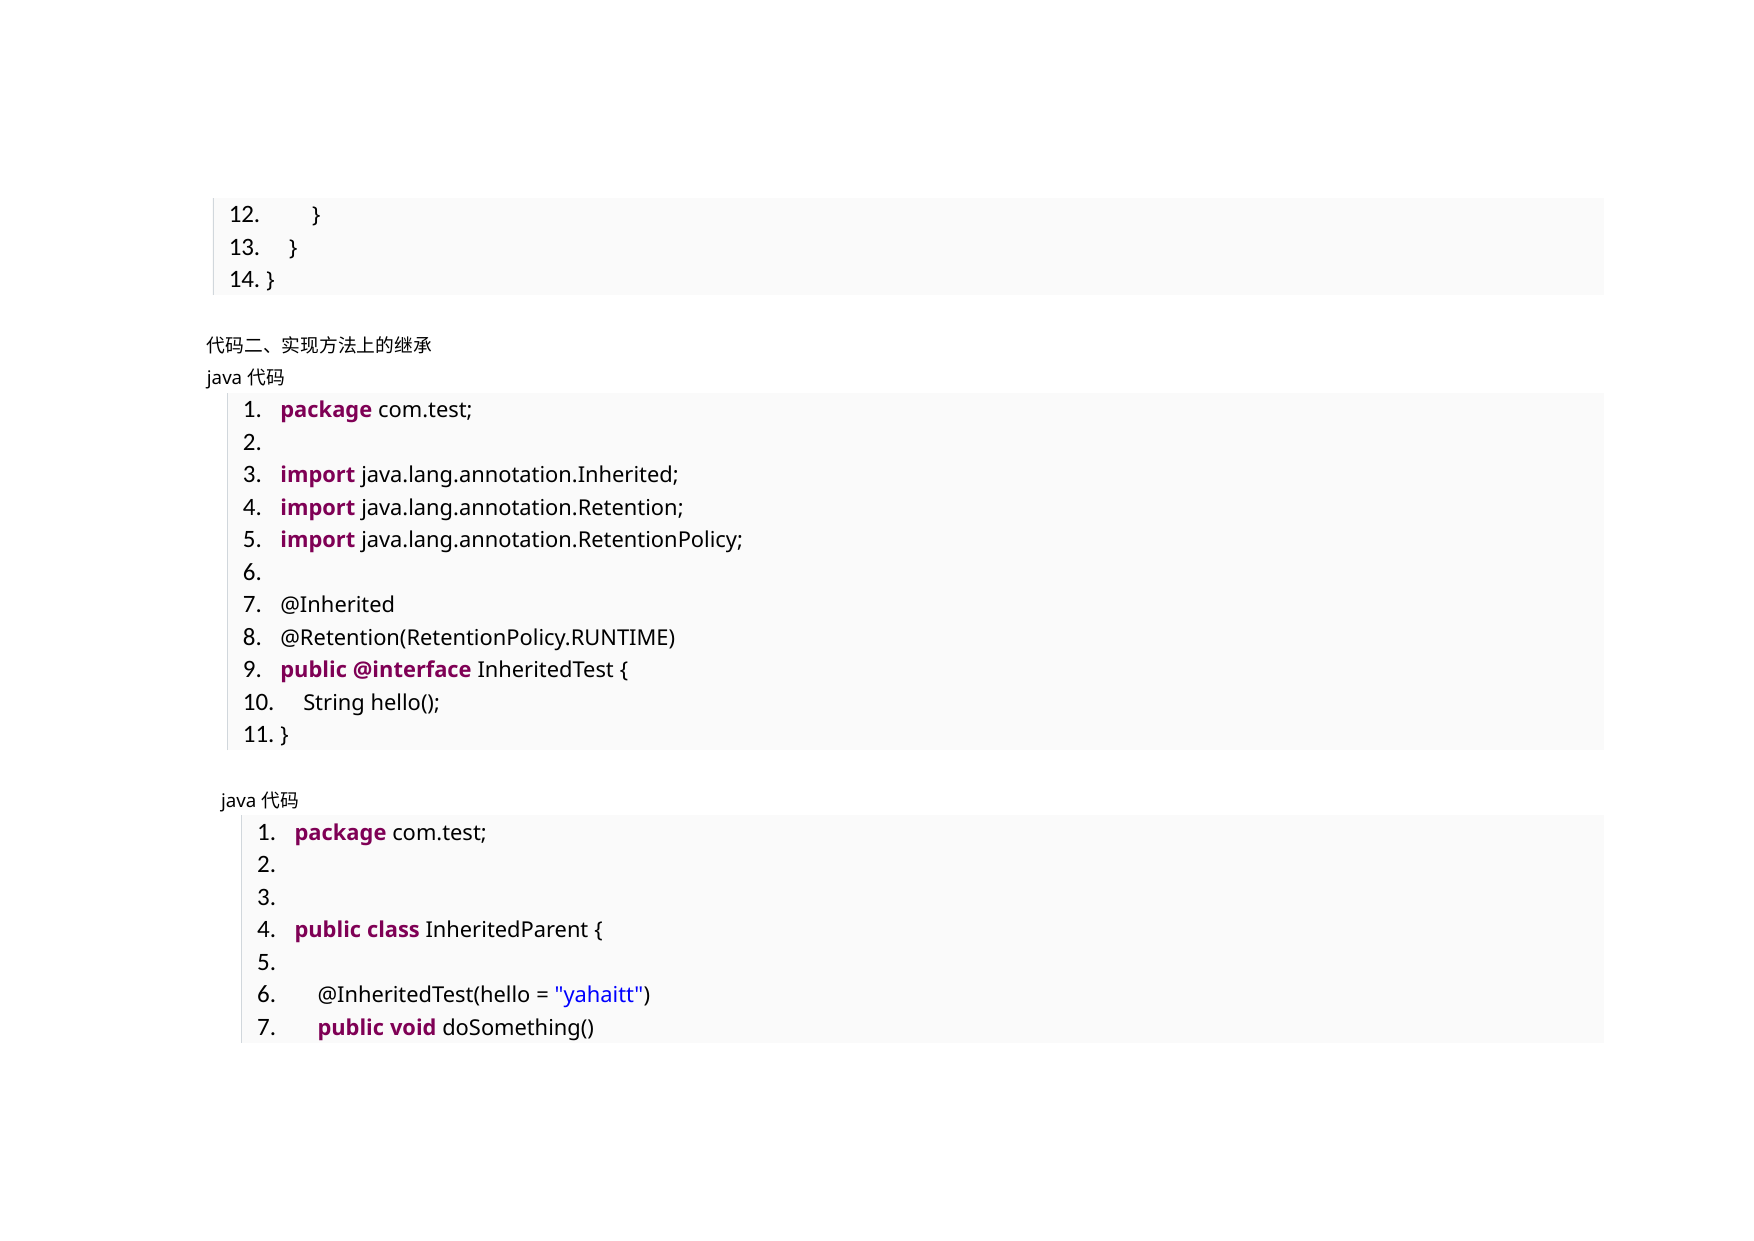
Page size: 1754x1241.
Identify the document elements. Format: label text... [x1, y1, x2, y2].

list } [214, 230, 1604, 263]
list String hello(); [228, 685, 1604, 718]
list import java.lang.annotation.RetentionPolicy; [228, 523, 1604, 555]
list public void doSomething() [242, 1010, 1604, 1043]
list @Inherited [228, 588, 1604, 620]
list @Retention(RetentionPolicy.RUNTIME) [228, 620, 1604, 653]
text java 代码 [221, 783, 1604, 815]
text java 代码 [207, 360, 1604, 393]
list } [228, 718, 1604, 750]
list import java.lang.annotation.Retention; [228, 490, 1604, 523]
list } [214, 198, 1604, 230]
list @InheritedTest(hello = "yahaitt") [242, 978, 1604, 1010]
list } [214, 263, 1604, 295]
list public class InheritedParent { [242, 913, 1604, 945]
list public @interface InheritedTest { [228, 653, 1604, 685]
list package com.test; [228, 393, 1604, 425]
text 代码二、实现方法上的继承 [207, 328, 1604, 360]
list package com.test; [242, 815, 1604, 848]
list import java.lang.annotation.Inherited; [228, 458, 1604, 490]
